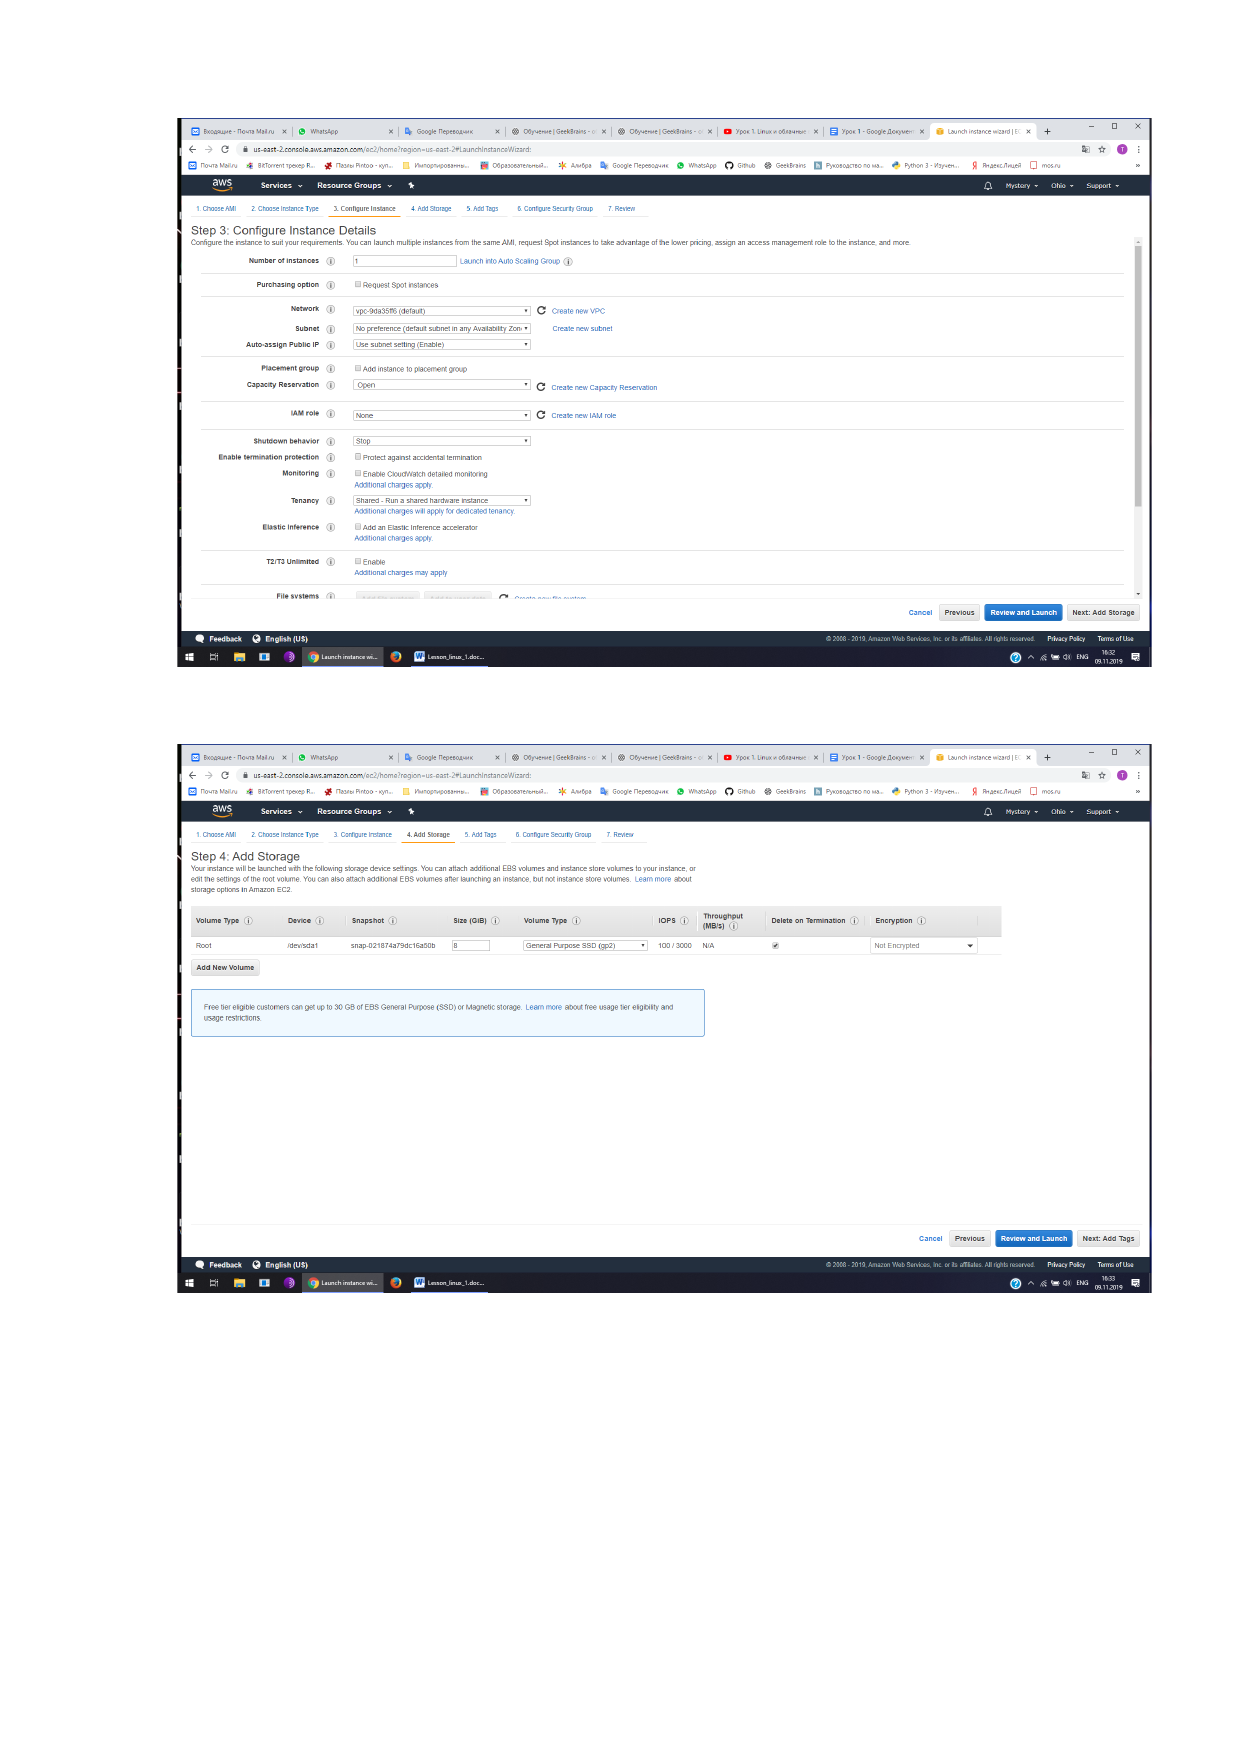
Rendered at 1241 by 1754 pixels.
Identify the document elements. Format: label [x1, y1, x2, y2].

picture [177, 118, 1152, 667]
picture [177, 744, 1152, 1293]
